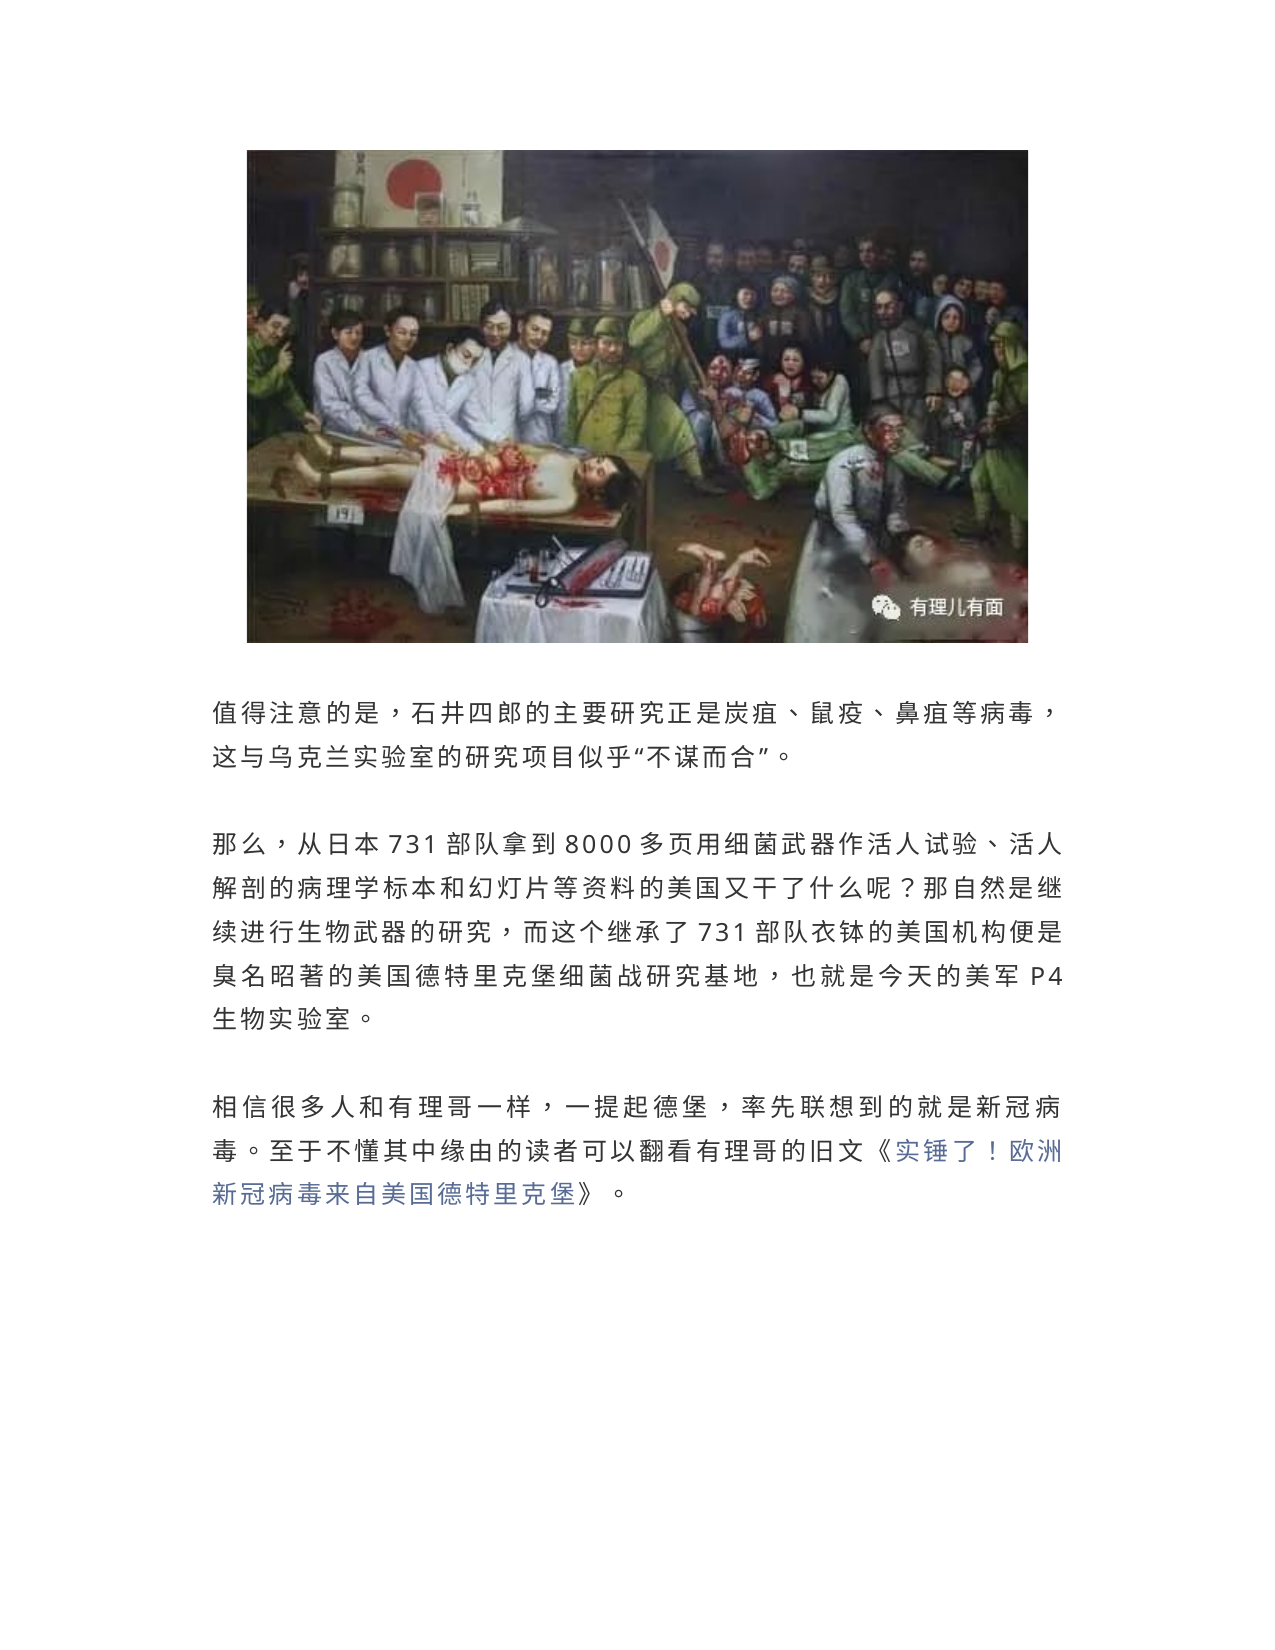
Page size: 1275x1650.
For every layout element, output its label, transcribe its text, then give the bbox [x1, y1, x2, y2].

picture [246, 150, 1029, 643]
text 值得注意的是，石井四郎的主要研究正是炭疽、鼠疫、鼻疽等病毒，这与乌克兰实验室的研究项目似乎“不谋而合”。 [212, 686, 1062, 773]
text 相信很多人和有理哥一样，一提起德堡，率先联想到的就是新冠病毒。至于不懂其中缘由的读者可以翻看有理哥的旧文《实锤了！欧洲新冠病毒来自美国德特里克堡》。 [212, 1080, 1062, 1211]
text 那么，从日本731部队拿到8000多页用细菌武器作活人试验、活人解剖的病理学标本和幻灯片等资料的美国又干了什么呢？那自然是继续进行生物武器的研究，而这个继承了731部队衣钵的美国机构便是臭名昭著的美国德特里克堡细菌战研究基地，也就是今天的美军P4生物实验室。 [212, 817, 1062, 1036]
